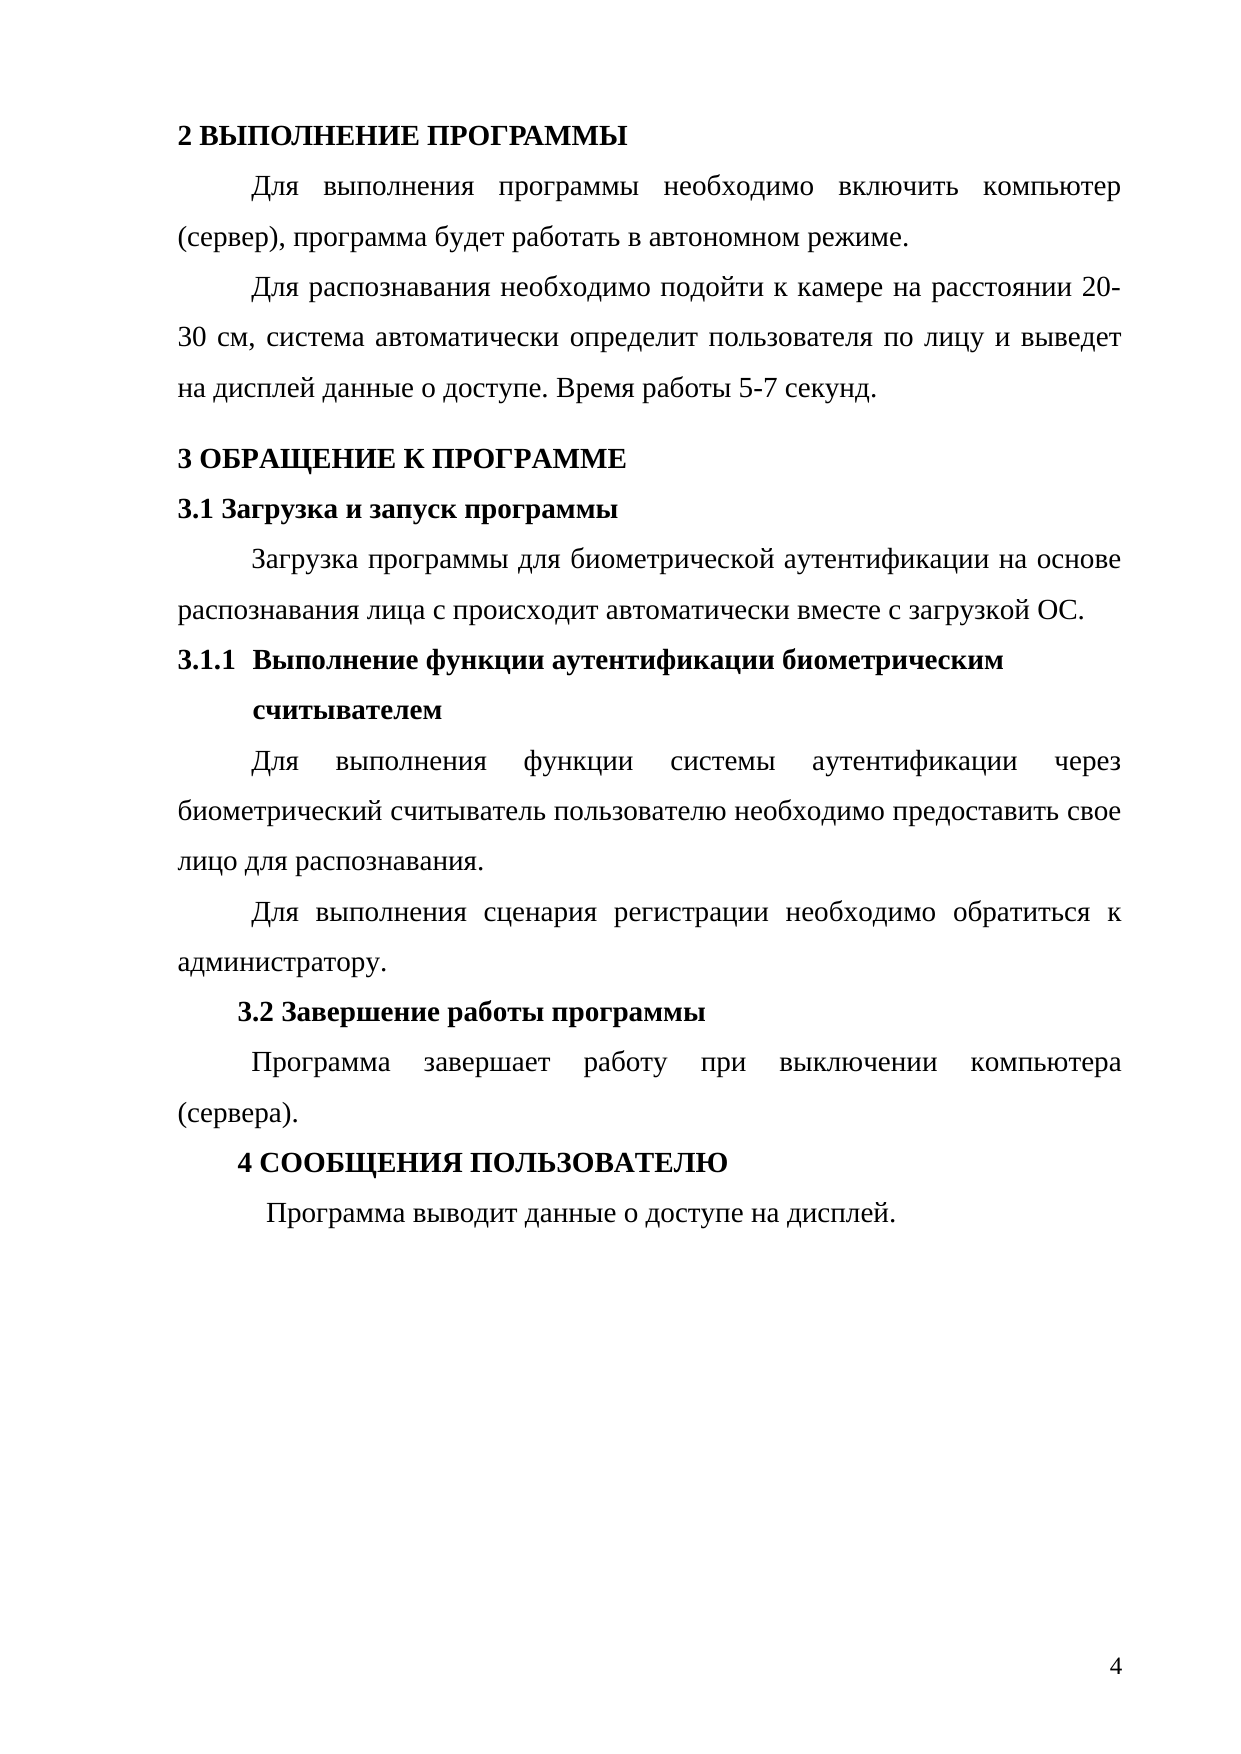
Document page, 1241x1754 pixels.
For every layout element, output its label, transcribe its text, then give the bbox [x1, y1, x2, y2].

text Для выполнения программы необходимо включить компьютер (сервер), программа будет работать в автономном режиме. [177, 168, 1122, 252]
text Для выполнения сценария регистрации необходимо обратиться к администратору. [177, 894, 1122, 977]
text Программа выводит данные о доступе на дисплей. [177, 1196, 1122, 1229]
subtitle 2 ВЫПОЛНЕНИЕ ПРОГРАММЫ [177, 118, 1122, 152]
text Программа завершает работу при выключении компьютера (сервера). [177, 1044, 1122, 1128]
text Загрузка программы для биометрической аутентификации на основе распознавания лица с происходит автоматически вместе с загрузкой ОС. [177, 541, 1122, 625]
text Для выполнения функции системы аутентификации через биометрический считыватель пользователю необходимо предоставить свое лицо для распознавания. [177, 743, 1122, 877]
subtitle 4 СООБЩЕНИЯ ПОЛЬЗОВАТЕЛЮ [237, 1145, 1122, 1179]
subtitle 3.1 Загрузка и запуск программы [177, 491, 1122, 525]
subtitle 3.2 Завершение работы программы [237, 994, 1122, 1028]
subtitle Выполнение функции аутентификации биометрическим считывателем [177, 642, 1122, 726]
subtitle 3 ОБРАЩЕНИЕ К ПРОГРАММЕ [177, 441, 1122, 474]
text Для распознавания необходимо подойти к камере на расстоянии 20-30 см, система автоматически определит пользователя по лицу и выведет на дисплей данные о доступе. Время работы 5-7 секунд. [177, 269, 1122, 403]
